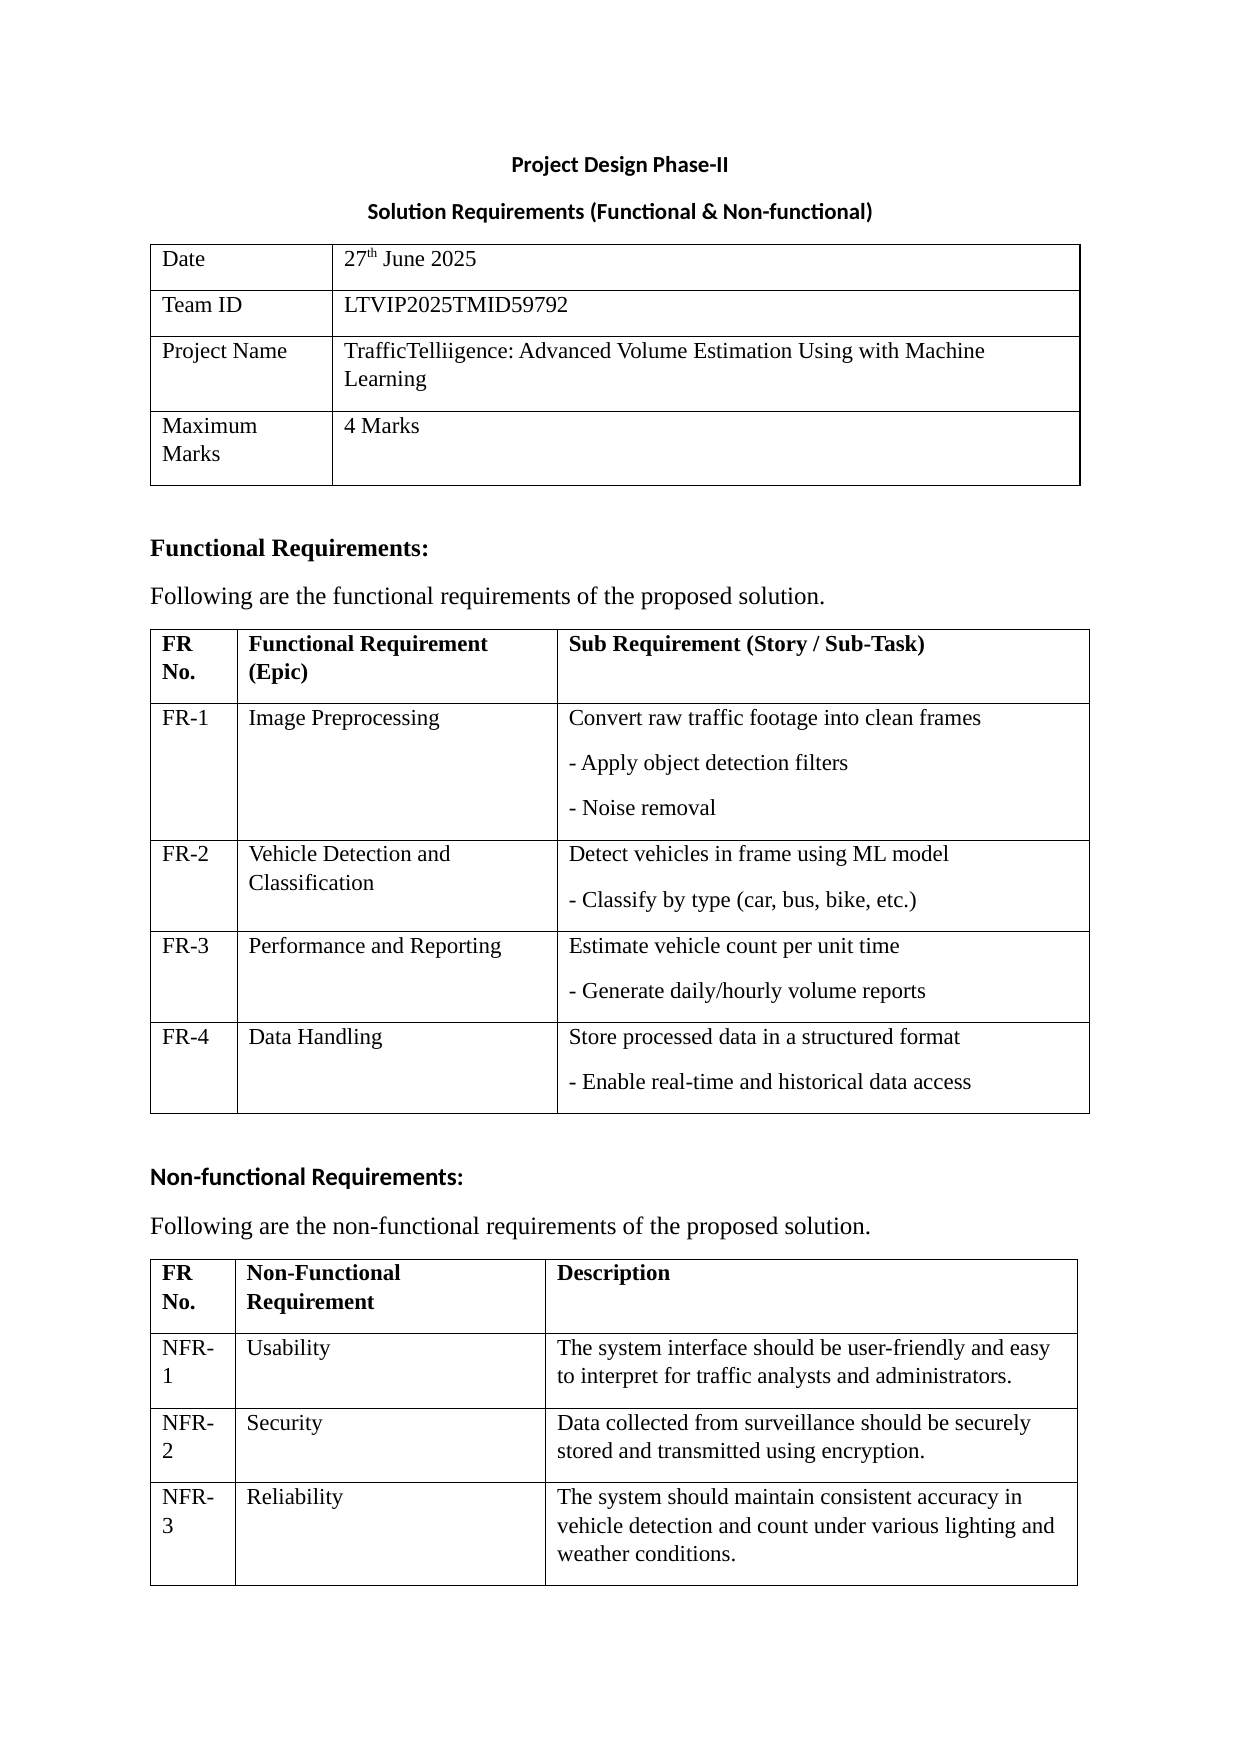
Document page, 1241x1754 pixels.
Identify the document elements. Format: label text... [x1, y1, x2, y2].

table_header FR No. [151, 1260, 235, 1333]
table_cell NFR-1 [151, 1334, 235, 1408]
table_cell Data Handling [238, 1023, 557, 1113]
table_cell Estimate vehicle count per unit time - Generate daily/hourly volume reports [558, 932, 1089, 1022]
table_header Non-Functional Requirement [236, 1260, 545, 1333]
table_cell NFR-3 [151, 1483, 235, 1585]
table_cell Vehicle Detection and Classification [238, 841, 557, 931]
table_cell Usability [236, 1334, 545, 1408]
table_header FR No. [151, 630, 237, 703]
table_cell Convert raw traffic footage into clean frames - Apply object detection filters - Noise removal [558, 704, 1089, 839]
table_cell Project Name [151, 337, 332, 411]
table_cell Reliability [236, 1483, 545, 1585]
table_header 27th June 2025 [333, 245, 1079, 290]
table_cell Maximum Marks [151, 412, 332, 485]
table_cell Store processed data in a structured format - Enable real-time and historical data access [558, 1023, 1089, 1113]
table_cell Data collected from surveillance should be securely stored and transmitted using encryption. [546, 1409, 1077, 1482]
table_cell Image Preprocessing [238, 704, 557, 839]
table_cell Security [236, 1409, 545, 1482]
table_cell TrafficTelliigence: Advanced Volume Estimation Using with Machine Learning [333, 337, 1079, 411]
table_cell FR-1 [151, 704, 237, 839]
table_header Functional Requirement (Epic) [238, 630, 557, 703]
table_cell Performance and Reporting [238, 932, 557, 1022]
text Non-functional Requirements: [150, 1161, 1090, 1192]
table_cell LTVIP2025TMID59792 [333, 291, 1079, 336]
table_cell The system interface should be user-friendly and easy to interpret for traffic analysts and administrators. [546, 1334, 1077, 1408]
text Solution Requirements (Functional & Non-functional) [150, 197, 1090, 225]
table_cell FR-2 [151, 841, 237, 931]
text Following are the non-functional requirements of the proposed solution. [150, 1211, 1090, 1239]
table_cell The system should maintain consistent accuracy in vehicle detection and count under various lighting and weather conditions. [546, 1483, 1077, 1585]
text Following are the functional requirements of the proposed solution. [150, 581, 1090, 609]
text Functional Requirements: [150, 533, 1090, 562]
table_header Description [546, 1260, 1077, 1333]
table_cell 4 Marks [333, 412, 1079, 485]
table_header Date [151, 245, 332, 290]
table_header Sub Requirement (Story / Sub-Task) [558, 630, 1089, 703]
table_cell FR-4 [151, 1023, 237, 1113]
table_cell Team ID [151, 291, 332, 336]
table_cell FR-3 [151, 932, 237, 1022]
table_cell NFR-2 [151, 1409, 235, 1482]
text Project Design Phase-II [150, 150, 1090, 178]
table_cell Detect vehicles in frame using ML model - Classify by type (car, bus, bike, etc.) [558, 841, 1089, 931]
